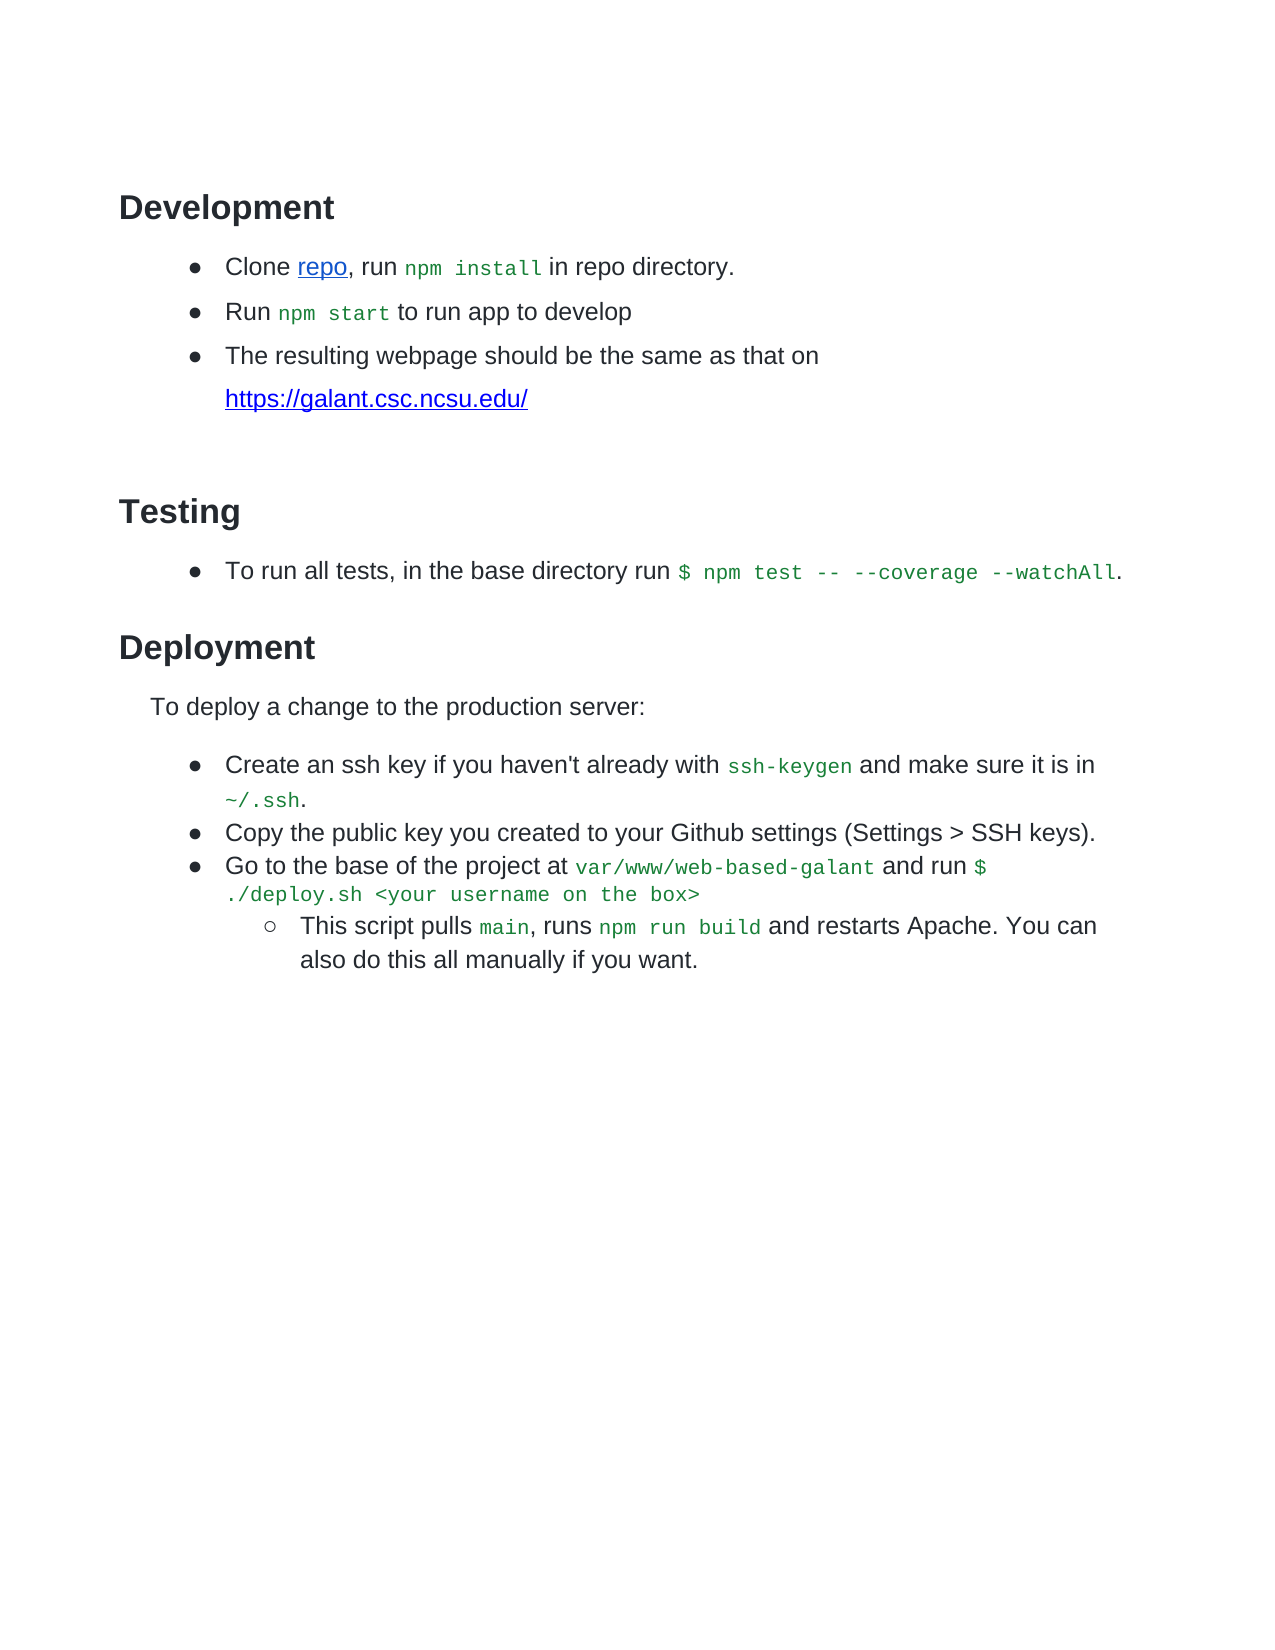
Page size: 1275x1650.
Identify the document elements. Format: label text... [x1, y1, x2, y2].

list Run npm start to run app to develop [187, 297, 1125, 326]
list This script pulls main, runs npm run build and restarts Apache. You can also do this all manually if you want. [262, 911, 1125, 974]
list The resulting webpage should be the same as that on https://galant.csc.ncsu.edu/ [187, 341, 1125, 413]
list Create an ssh key if you haven't already with ssh-keygen and make sure it is in ~/.ssh. [187, 750, 1125, 813]
list Clone repo, run npm install in repo directory. [187, 252, 1125, 282]
subtitle Deployment [119, 627, 1125, 667]
subtitle Testing [119, 491, 1125, 531]
list Go to the base of the project at var/www/web-based-galant and run $ ./deploy.sh <your username on the box> [187, 851, 1125, 908]
list To run all tests, in the base directory run $ npm test -- --coverage --watchAll. [187, 556, 1125, 585]
subtitle Development [119, 187, 1125, 227]
text To deploy a change to the production server: [150, 692, 1125, 721]
list Copy the public key you created to your Github settings (Settings > SSH keys). [187, 818, 1125, 847]
